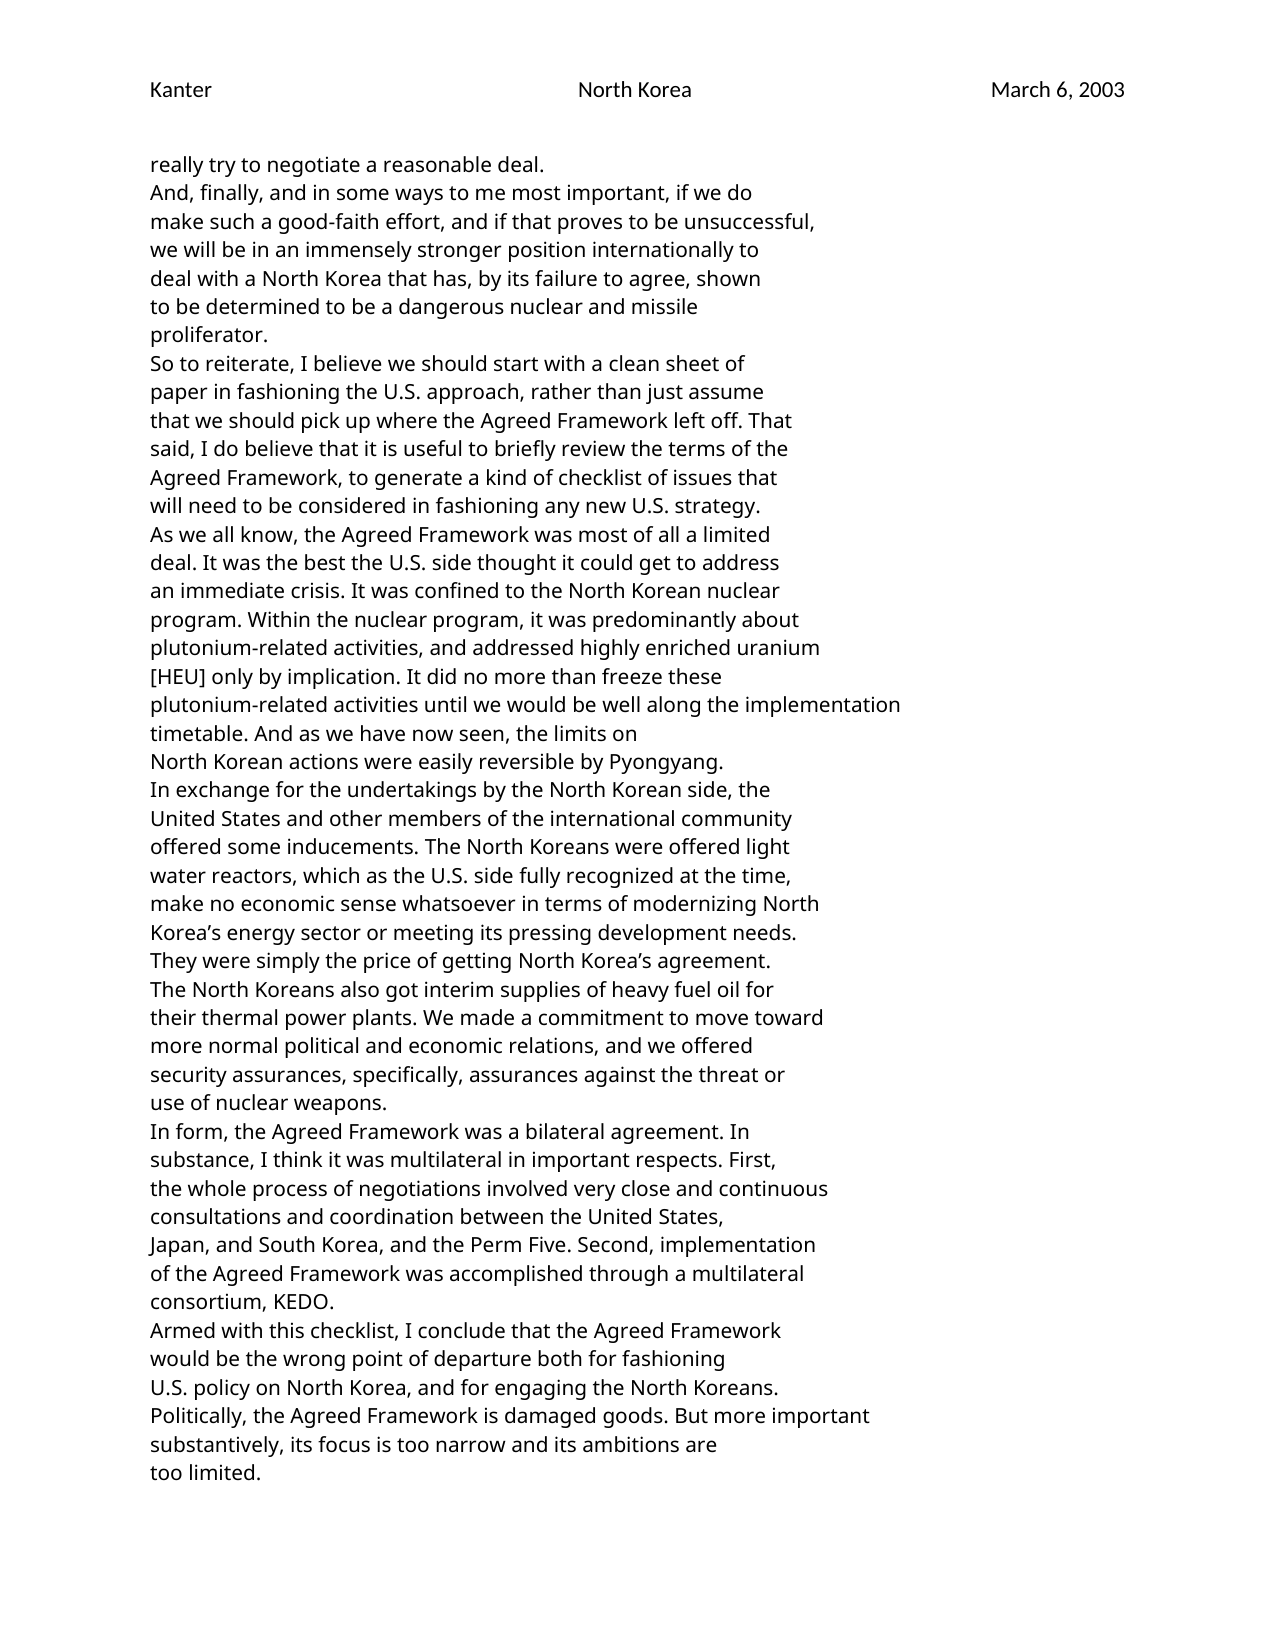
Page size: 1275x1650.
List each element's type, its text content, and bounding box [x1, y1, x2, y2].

text program. Within the nuclear program, it was predominantly about [150, 605, 1125, 633]
text that we should pick up where the Agreed Framework left off. That [150, 406, 1125, 434]
text their thermal power plants. We made a commitment to move toward [150, 1003, 1125, 1032]
text offered some inducements. The North Koreans were offered light [150, 832, 1125, 861]
text As we all know, the Agreed Framework was most of all a limited [150, 520, 1125, 548]
text will need to be considered in fashioning any new U.S. strategy. [150, 491, 1125, 520]
text Agreed Framework, to generate a kind of checklist of issues that [150, 463, 1125, 491]
text water reactors, which as the U.S. side fully recognized at the time, [150, 861, 1125, 889]
text They were simply the price of getting North Korea’s agreement. [150, 946, 1125, 975]
text Japan, and South Korea, and the Perm Five. Second, implementation [150, 1231, 1125, 1259]
text substantively, its focus is too narrow and its ambitions are [150, 1430, 1125, 1458]
text plutonium-related activities, and addressed highly enriched uranium [150, 633, 1125, 662]
text consortium, KEDO. [150, 1287, 1125, 1316]
text United States and other members of the international community [150, 804, 1125, 832]
text really try to negotiate a reasonable deal. [150, 150, 1125, 178]
text So to reiterate, I believe we should start with a clean sheet of [150, 349, 1125, 377]
text of the Agreed Framework was accomplished through a multilateral [150, 1259, 1125, 1287]
text make no economic sense whatsoever in terms of modernizing North [150, 889, 1125, 918]
text substance, I think it was multilateral in important respects. First, [150, 1145, 1125, 1174]
text consultations and coordination between the United States, [150, 1202, 1125, 1231]
text U.S. policy on North Korea, and for engaging the North Koreans. [150, 1373, 1125, 1401]
text North Korean actions were easily reversible by Pyongyang. [150, 747, 1125, 776]
text proliferator. [150, 321, 1125, 349]
text security assurances, specifically, assurances against the threat or [150, 1060, 1125, 1088]
text said, I do believe that it is useful to briefly review the terms of the [150, 434, 1125, 463]
text more normal political and economic relations, and we offered [150, 1032, 1125, 1060]
text [HEU] only by implication. It did no more than freeze these [150, 662, 1125, 690]
text deal with a North Korea that has, by its failure to agree, shown [150, 264, 1125, 292]
text In exchange for the undertakings by the North Korean side, the [150, 776, 1125, 804]
text paper in fashioning the U.S. approach, rather than just assume [150, 377, 1125, 406]
text we will be in an immensely stronger position internationally to [150, 235, 1125, 264]
text In form, the Agreed Framework was a bilateral agreement. In [150, 1117, 1125, 1145]
text use of nuclear weapons. [150, 1088, 1125, 1117]
text plutonium-related activities until we would be well along the implementation [150, 690, 1125, 719]
text to be determined to be a dangerous nuclear and missile [150, 292, 1125, 321]
text would be the wrong point of departure both for fashioning [150, 1344, 1125, 1373]
text Armed with this checklist, I conclude that the Agreed Framework [150, 1316, 1125, 1344]
text an immediate crisis. It was confined to the North Korean nuclear [150, 577, 1125, 605]
text Korea’s energy sector or meeting its pressing development needs. [150, 918, 1125, 946]
text deal. It was the best the U.S. side thought it could get to address [150, 548, 1125, 577]
text the whole process of negotiations involved very close and continuous [150, 1174, 1125, 1202]
text timetable. And as we have now seen, the limits on [150, 719, 1125, 747]
text make such a good-faith effort, and if that proves to be unsuccessful, [150, 207, 1125, 235]
text The North Koreans also got interim supplies of heavy fuel oil for [150, 975, 1125, 1003]
text Politically, the Agreed Framework is damaged goods. But more important [150, 1401, 1125, 1430]
text And, finally, and in some ways to me most important, if we do [150, 178, 1125, 207]
text too limited. [150, 1458, 1125, 1487]
